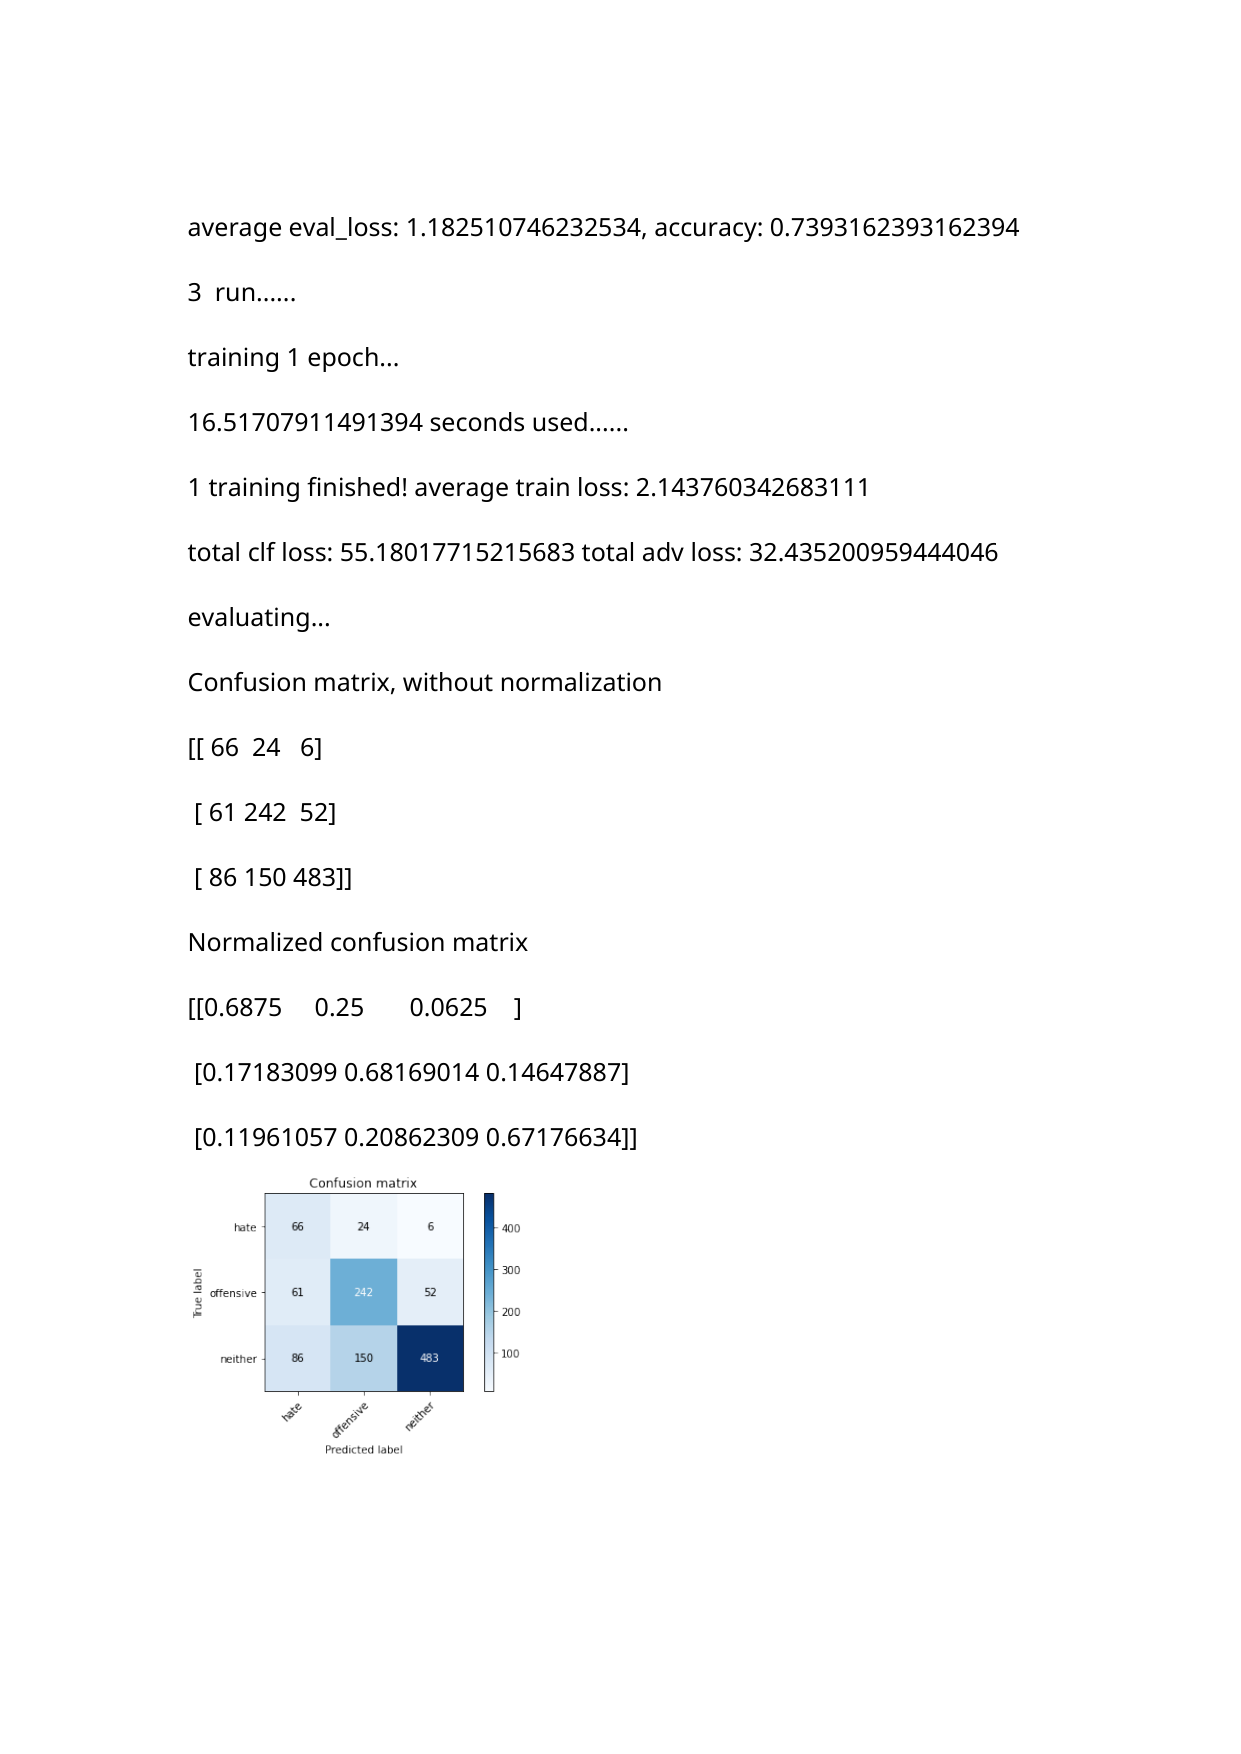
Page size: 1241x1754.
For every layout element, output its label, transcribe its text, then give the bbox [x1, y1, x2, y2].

text [[0.6875 0.25 0.0625 ] [187, 974, 1053, 1039]
text [0.11961057 0.20862309 0.67176634]] [187, 1104, 1053, 1169]
text [ 61 242 52] [187, 779, 1053, 844]
text 16.51707911491394 seconds used...... [187, 389, 1053, 454]
picture [187, 1170, 528, 1462]
text Normalized confusion matrix [187, 909, 1053, 974]
text [ 86 150 483]] [187, 844, 1053, 909]
text [[ 66 24 6] [187, 714, 1053, 779]
text total clf loss: 55.18017715215683 total adv loss: 32.435200959444046 [187, 519, 1053, 584]
text evaluating... [187, 584, 1053, 649]
text [0.17183099 0.68169014 0.14647887] [187, 1039, 1053, 1104]
text 3 run...... [187, 259, 1053, 324]
text Confusion matrix, without normalization [187, 649, 1053, 714]
text training 1 epoch... [187, 324, 1053, 389]
text 1 training finished! average train loss: 2.143760342683111 [187, 454, 1053, 519]
text average eval_loss: 1.182510746232534, accuracy: 0.7393162393162394 [187, 194, 1053, 259]
